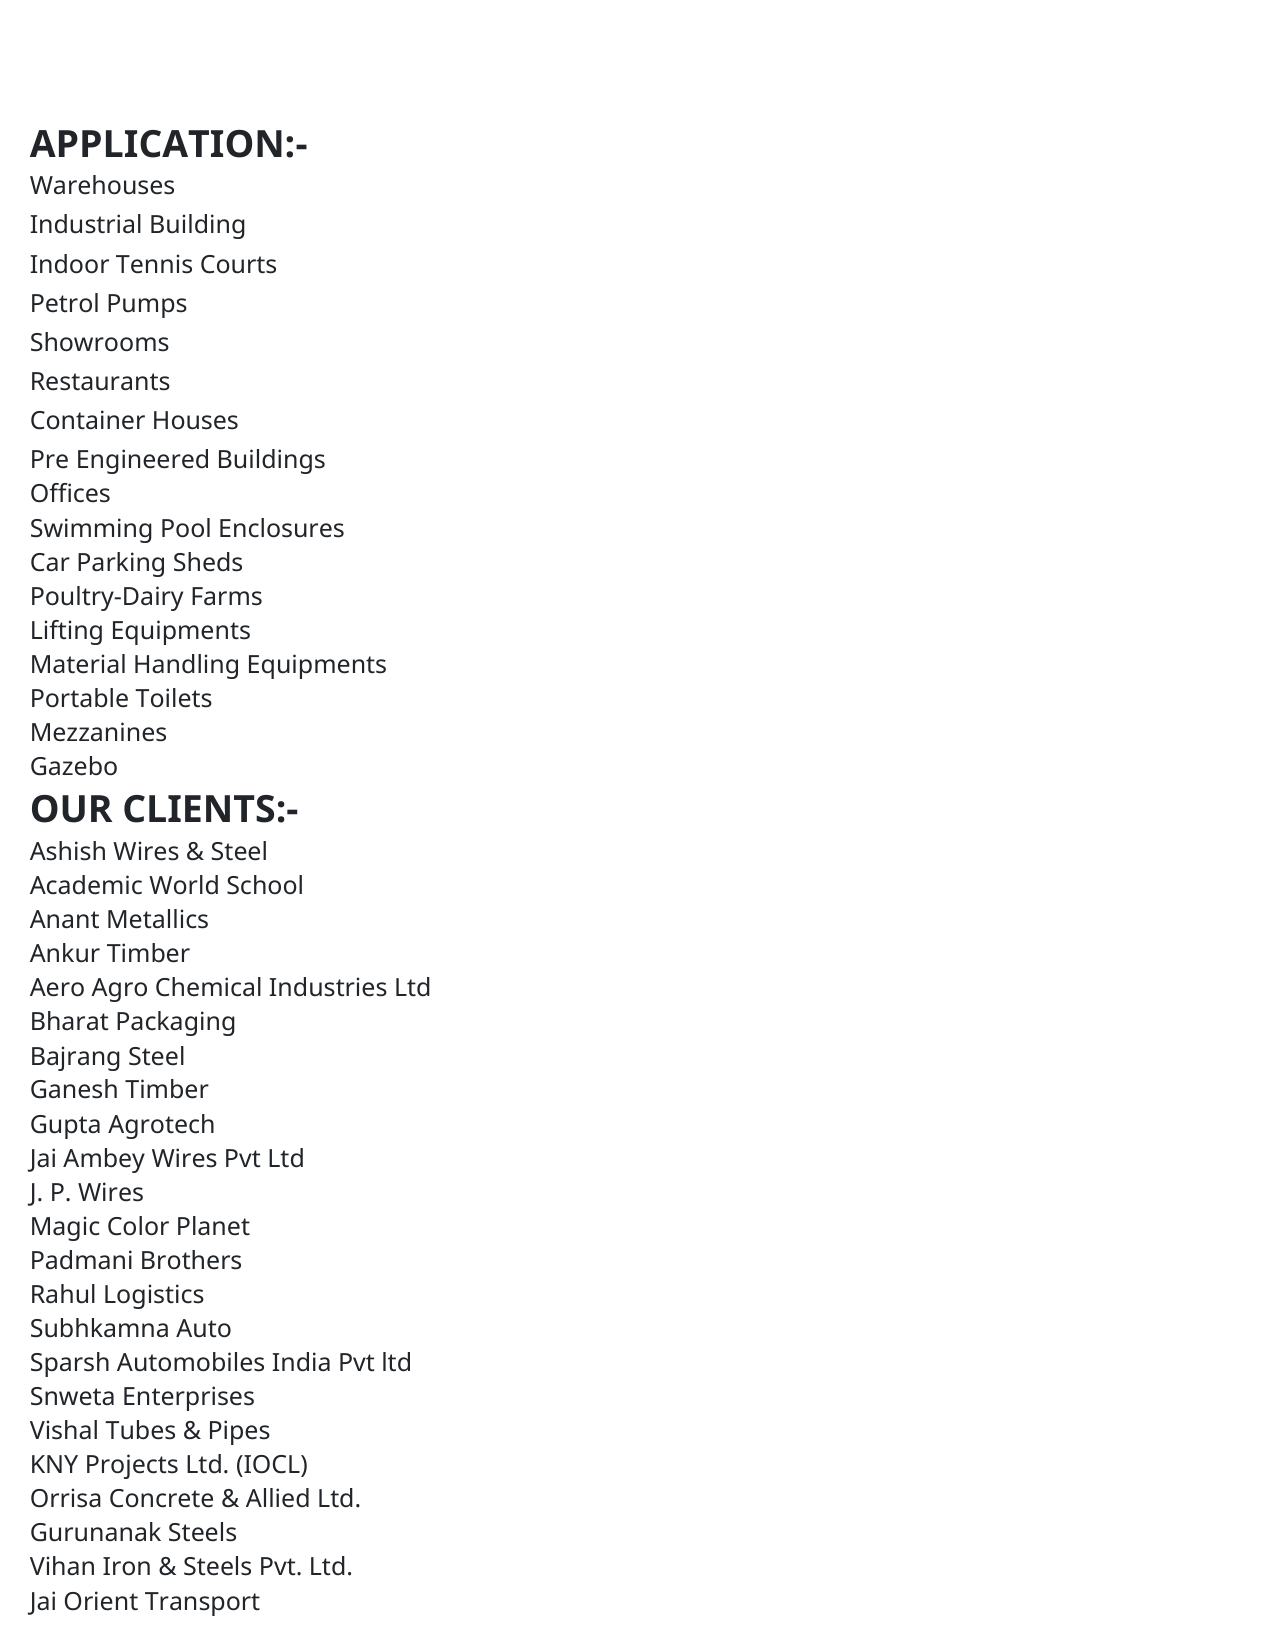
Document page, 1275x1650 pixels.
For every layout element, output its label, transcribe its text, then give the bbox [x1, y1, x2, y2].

text Container Houses [29, 403, 1226, 437]
text Pre Engineered Buildings [29, 442, 1226, 476]
text Academic World School [29, 868, 1226, 902]
text Anant Metallics [29, 902, 1226, 936]
text Padmani Brothers [29, 1242, 1226, 1277]
text Vihan Iron & Steels Pvt. Ltd. [29, 1549, 1226, 1583]
text APPLICATION:- [29, 117, 1226, 168]
text Industrial Building [29, 207, 1226, 241]
text Indoor Tennis Courts [29, 246, 1226, 280]
text Warehouses [29, 168, 1226, 202]
text Magic Color Planet [29, 1208, 1226, 1242]
text Swimming Pool Enclosures [29, 510, 1226, 544]
text Ashish Wires & Steel [29, 834, 1226, 868]
text Ganesh Timber [29, 1072, 1226, 1106]
text Rahul Logistics [29, 1277, 1226, 1311]
text Snweta Enterprises [29, 1379, 1226, 1413]
text Bharat Packaging [29, 1004, 1226, 1038]
text Vishal Tubes & Pipes [29, 1413, 1226, 1447]
text Aero Agro Chemical Industries Ltd [29, 970, 1226, 1004]
text Gurunanak Steels [29, 1515, 1226, 1549]
text Portable Toilets [29, 681, 1226, 714]
text Lifting Equipments [29, 612, 1226, 646]
text Jai Ambey Wires Pvt Ltd [29, 1140, 1226, 1174]
text Bajrang Steel [29, 1038, 1226, 1072]
text Gazebo [29, 749, 1226, 783]
text Gupta Agrotech [29, 1106, 1226, 1140]
text Ankur Timber [29, 936, 1226, 970]
text Petrol Pumps [29, 285, 1226, 319]
text Subhkamna Auto [29, 1311, 1226, 1345]
text Offices [29, 476, 1226, 510]
text Car Parking Sheds [29, 544, 1226, 578]
text Restaurants [29, 364, 1226, 398]
text Orrisa Concrete & Allied Ltd. [29, 1481, 1226, 1515]
text Mezzanines [29, 714, 1226, 749]
text Showrooms [29, 324, 1226, 359]
text OUR CLIENTS:- [29, 783, 1226, 834]
text Poultry-Dairy Farms [29, 578, 1226, 612]
text KNY Projects Ltd. (IOCL) [29, 1447, 1226, 1481]
text Jai Orient Transport [29, 1583, 1226, 1617]
text J. P. Wires [29, 1174, 1226, 1208]
text Sparsh Automobiles India Pvt ltd [29, 1345, 1226, 1379]
text Material Handling Equipments [29, 646, 1226, 681]
